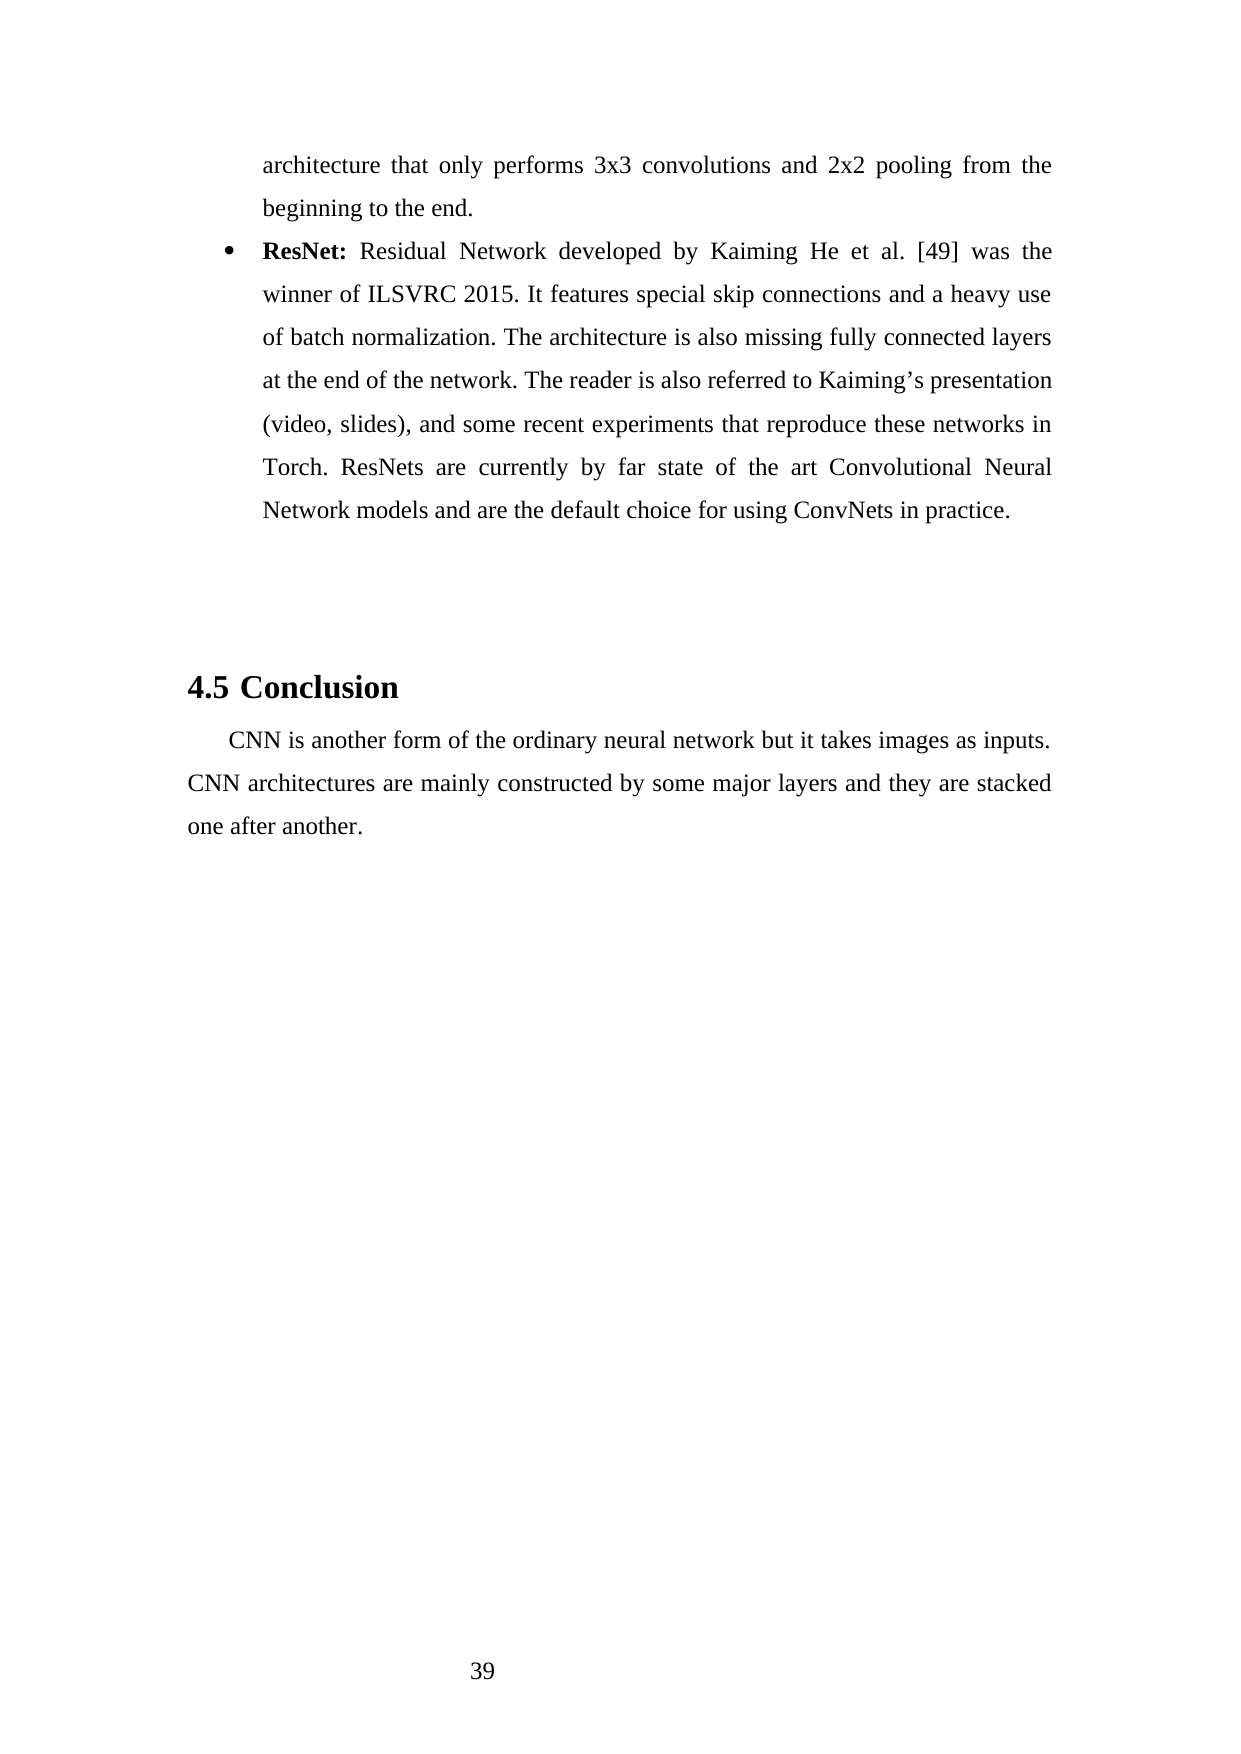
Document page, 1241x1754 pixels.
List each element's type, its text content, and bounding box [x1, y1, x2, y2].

list ResNet: Residual Network developed by Kaiming He et al. [49] was the winner of ILSVRC 2015. It features special skip connections and a heavy use of batch normalization. The architecture is also missing fully connected layers at the end of the network. The reader is also referred to Kaiming’s presentation (video, slides), and some recent experiments that reproduce these networks in Torch. ResNets are currently by far state of the art Convolutional Neural Network models and are the default choice for using ConvNets in practice. [225, 236, 1053, 524]
list 4.5 Conclusion [187, 668, 1053, 706]
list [225, 150, 1053, 222]
list CNN is another form of the ordinary neural network but it takes images as inputs. CNN architectures are mainly constructed by some major layers and they are stacked one after another. [187, 725, 1053, 840]
